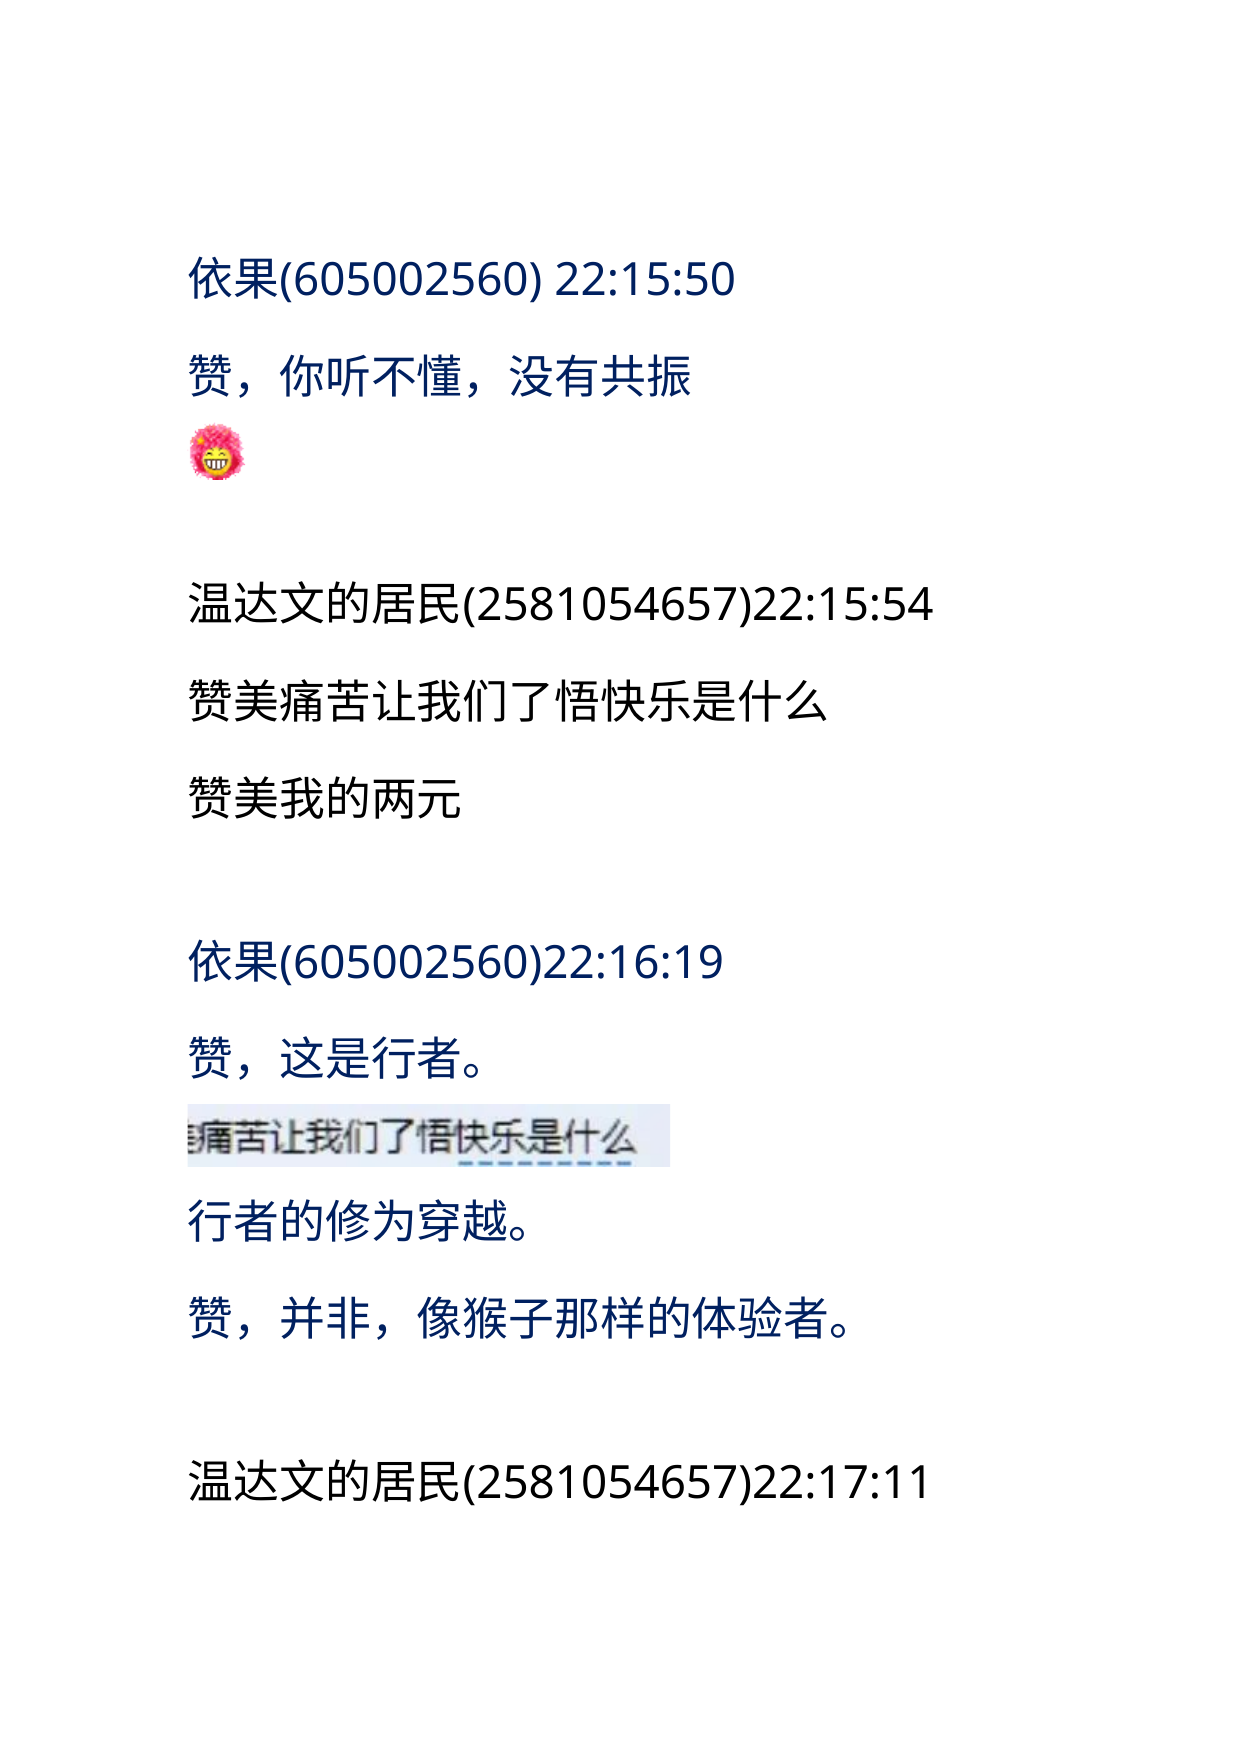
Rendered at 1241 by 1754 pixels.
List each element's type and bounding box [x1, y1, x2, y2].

text [187, 162, 1053, 1527]
picture [187, 1104, 671, 1167]
picture [187, 422, 246, 480]
